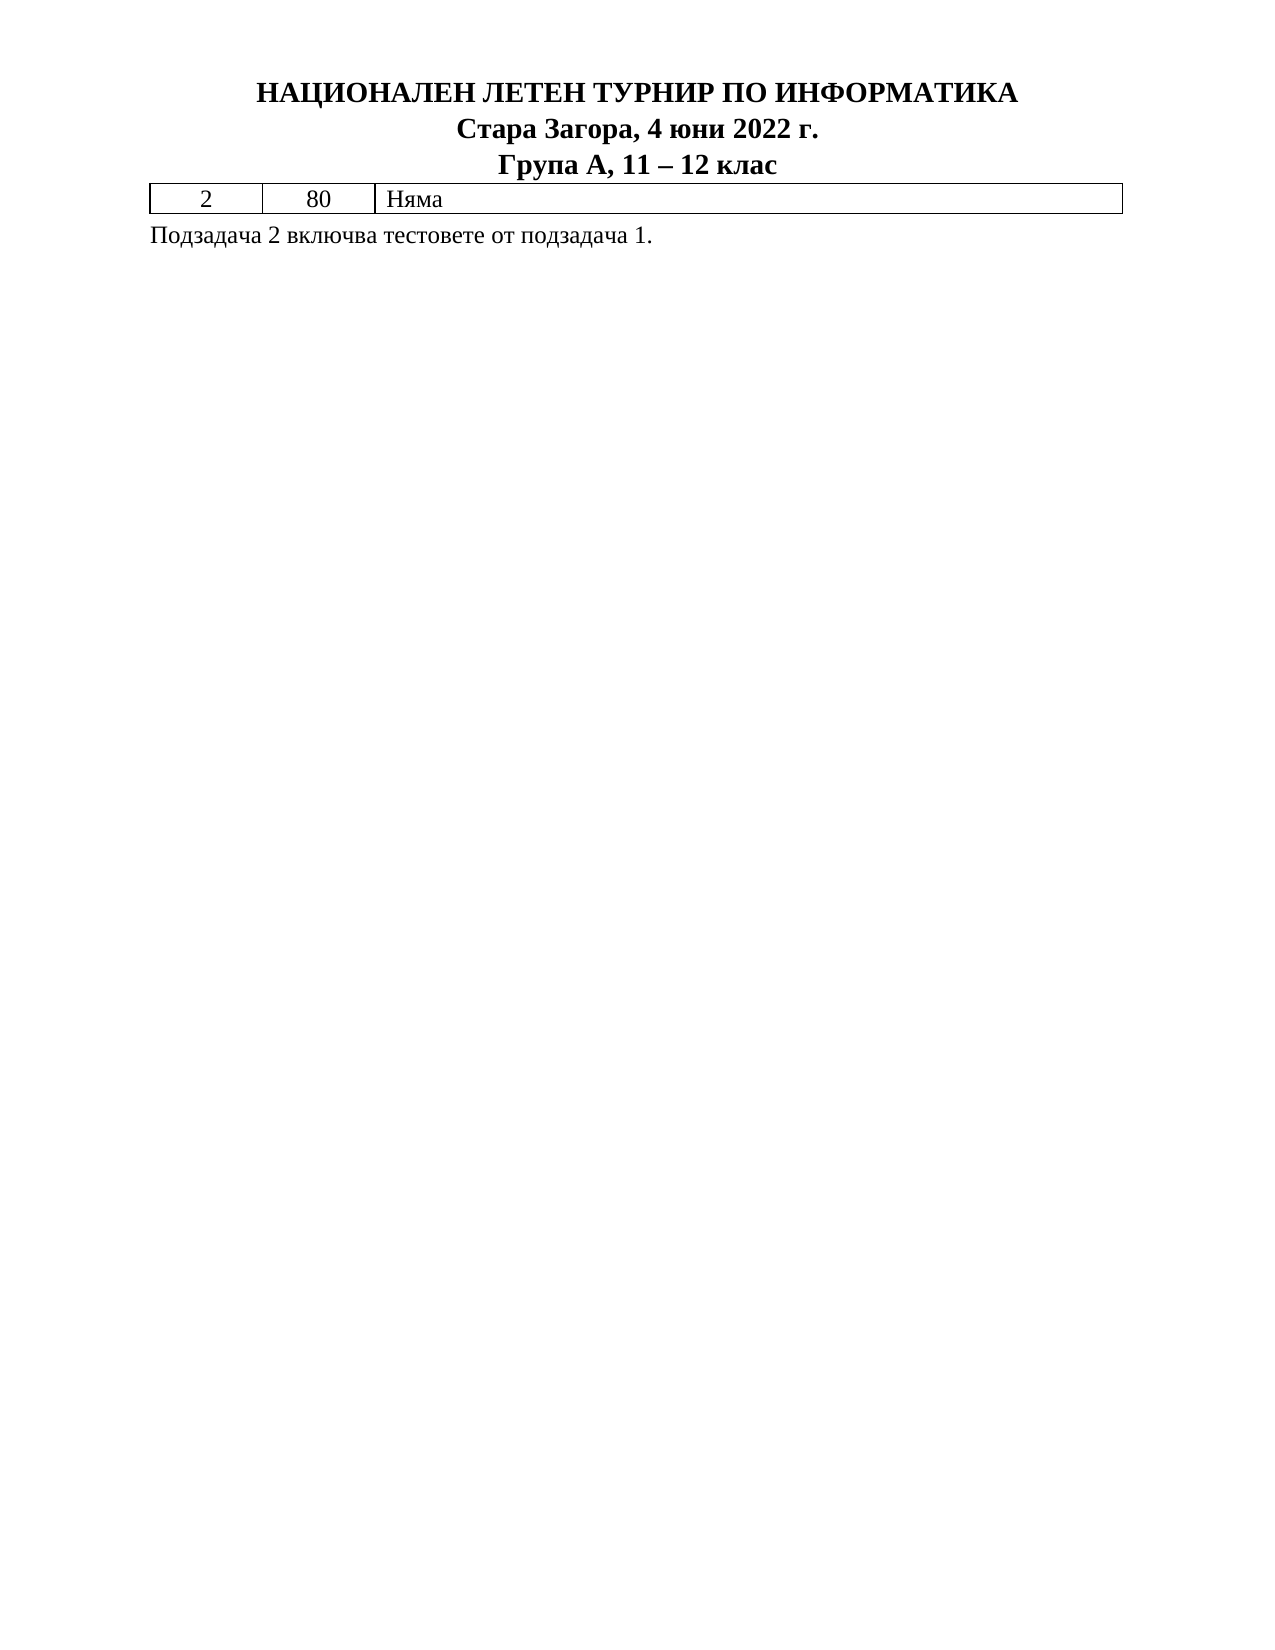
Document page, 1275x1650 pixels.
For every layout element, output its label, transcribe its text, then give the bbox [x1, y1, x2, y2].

table_cell 80 [263, 184, 374, 213]
table_cell 2 [151, 184, 262, 213]
text Подзадача 2 включва тестовете от подзадача 1. [150, 220, 1125, 249]
table_cell Няма [376, 184, 1122, 213]
